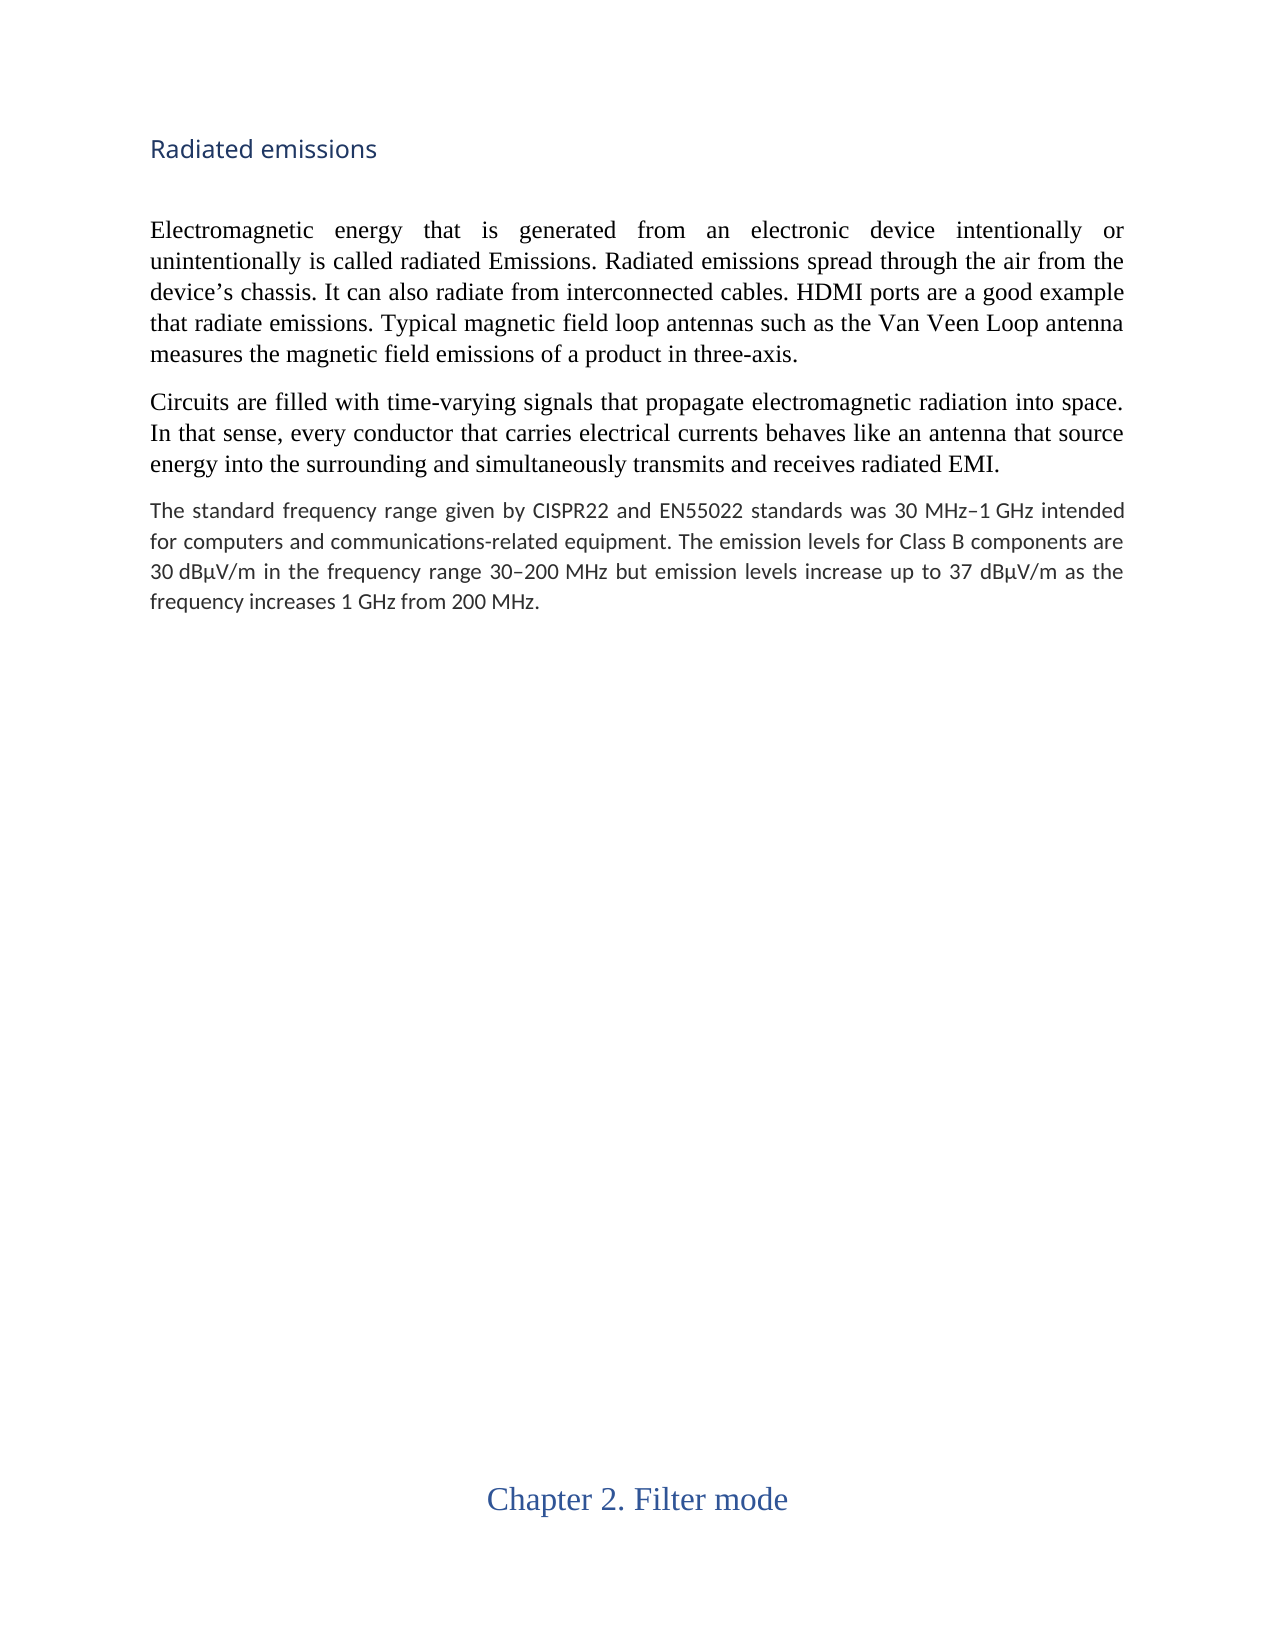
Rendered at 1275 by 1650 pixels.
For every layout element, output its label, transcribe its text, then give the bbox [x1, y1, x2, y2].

text The standard frequency range given by CISPR22 and EN55022 standards was 30 MHz–1 GHz intended for computers and communications-related equipment. The emission levels for Class B components are 30 dBμV/m in the frequency range 30–200 MHz but emission levels increase up to 37 dBμV/m as the frequency increases 1 GHz from 200 MHz. [150, 497, 1125, 615]
text Circuits are filled with time-varying signals that propagate electromagnetic radiation into space. In that sense, every conductor that carries electrical currents behaves like an antenna that source energy into the surrounding and simultaneously transmits and receives radiated EMI. [150, 387, 1125, 478]
subtitle Radiated emissions [150, 131, 1125, 165]
subtitle Chapter 2. Filter mode [150, 1479, 1125, 1518]
text Electromagnetic energy that is generated from an electronic device intentionally or unintentionally is called radiated Emissions. Radiated emissions spread through the air from the device’s chassis. It can also radiate from interconnected cables. HDMI ports are a good example that radiate emissions. Typical magnetic field loop antennas such as the Van Veen Loop antenna measures the magnetic field emissions of a product in three-axis. [150, 215, 1125, 368]
